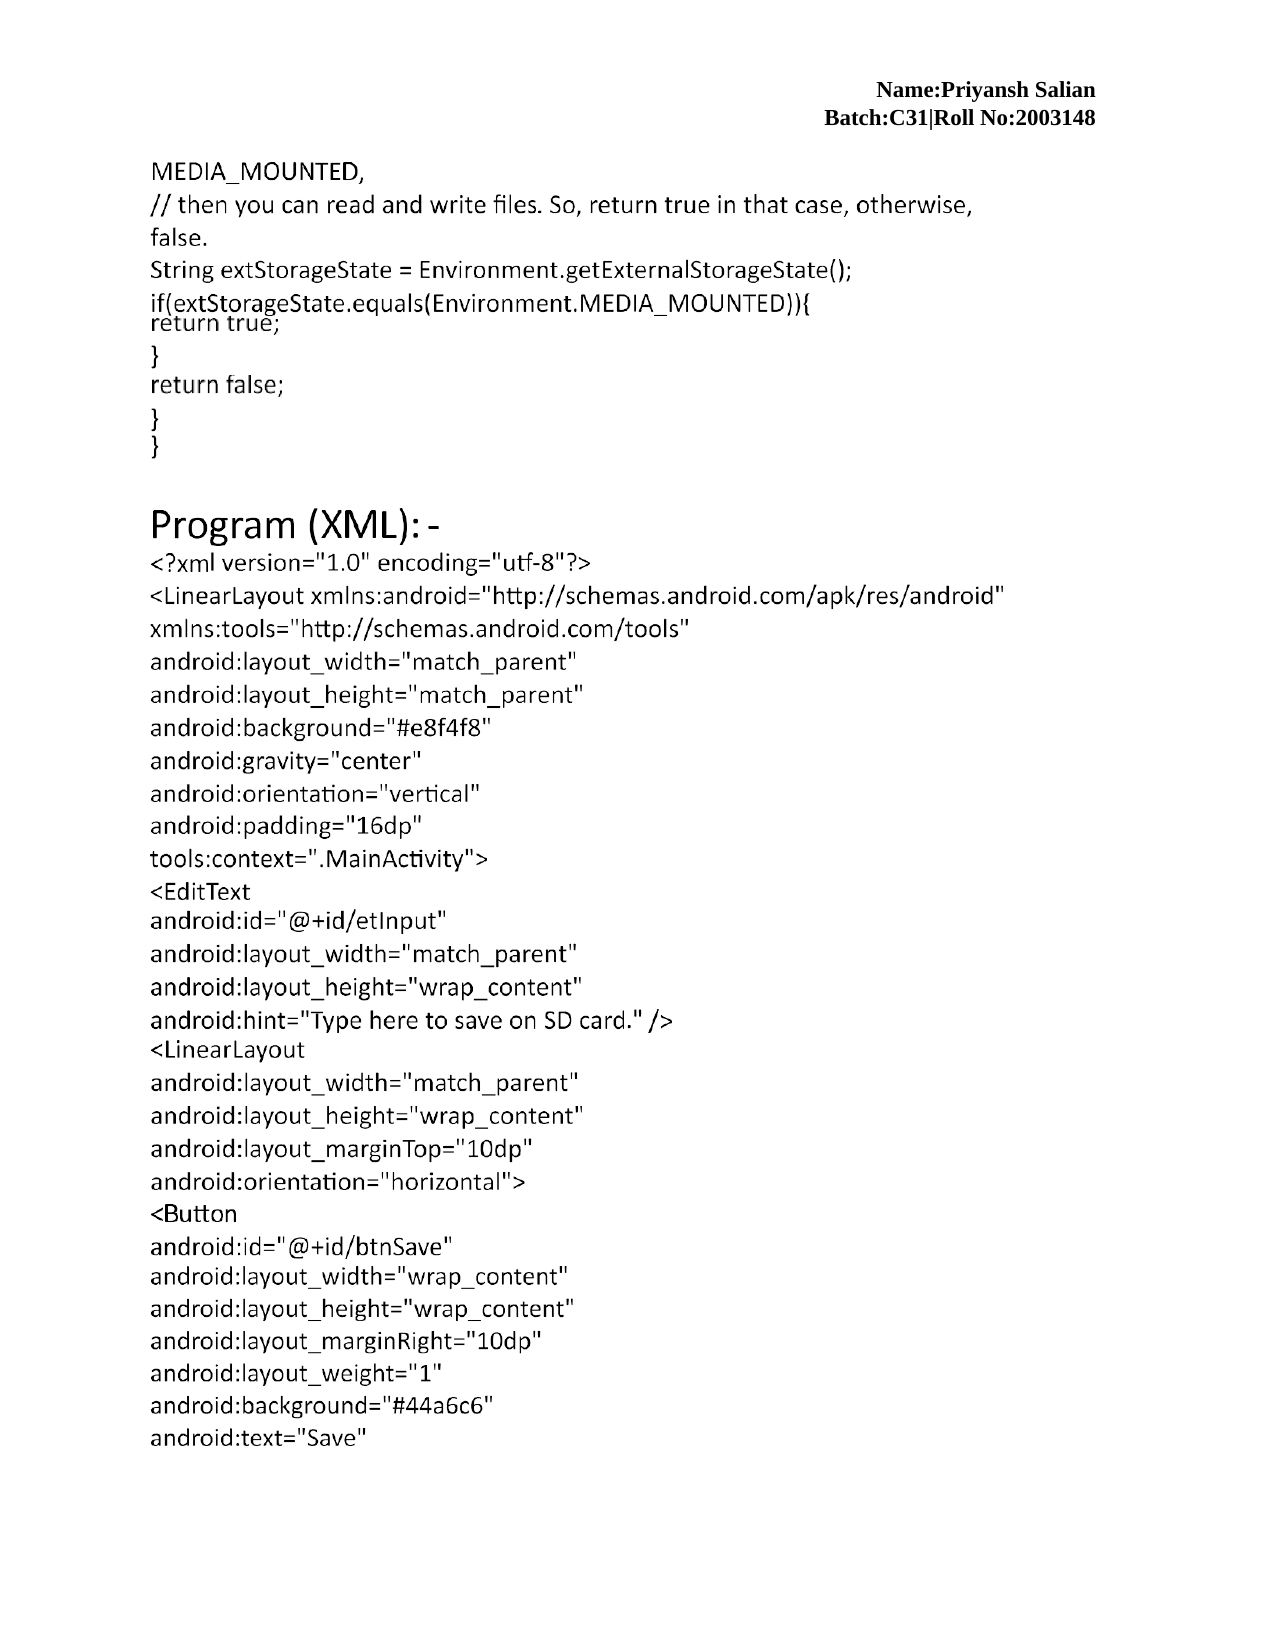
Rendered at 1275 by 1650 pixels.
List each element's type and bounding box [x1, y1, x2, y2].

picture [151, 1266, 573, 1446]
picture [151, 1235, 451, 1259]
picture [151, 374, 282, 397]
picture [150, 552, 1003, 802]
picture [180, 1205, 223, 1222]
picture [153, 510, 294, 546]
picture [538, 194, 971, 217]
picture [151, 909, 624, 1033]
picture [382, 508, 407, 545]
picture [150, 815, 487, 900]
picture [151, 259, 850, 335]
picture [151, 1207, 163, 1221]
picture [648, 1009, 672, 1033]
picture [150, 162, 536, 246]
picture [151, 1040, 582, 1190]
picture [165, 1204, 178, 1222]
picture [345, 510, 376, 538]
picture [321, 510, 342, 538]
